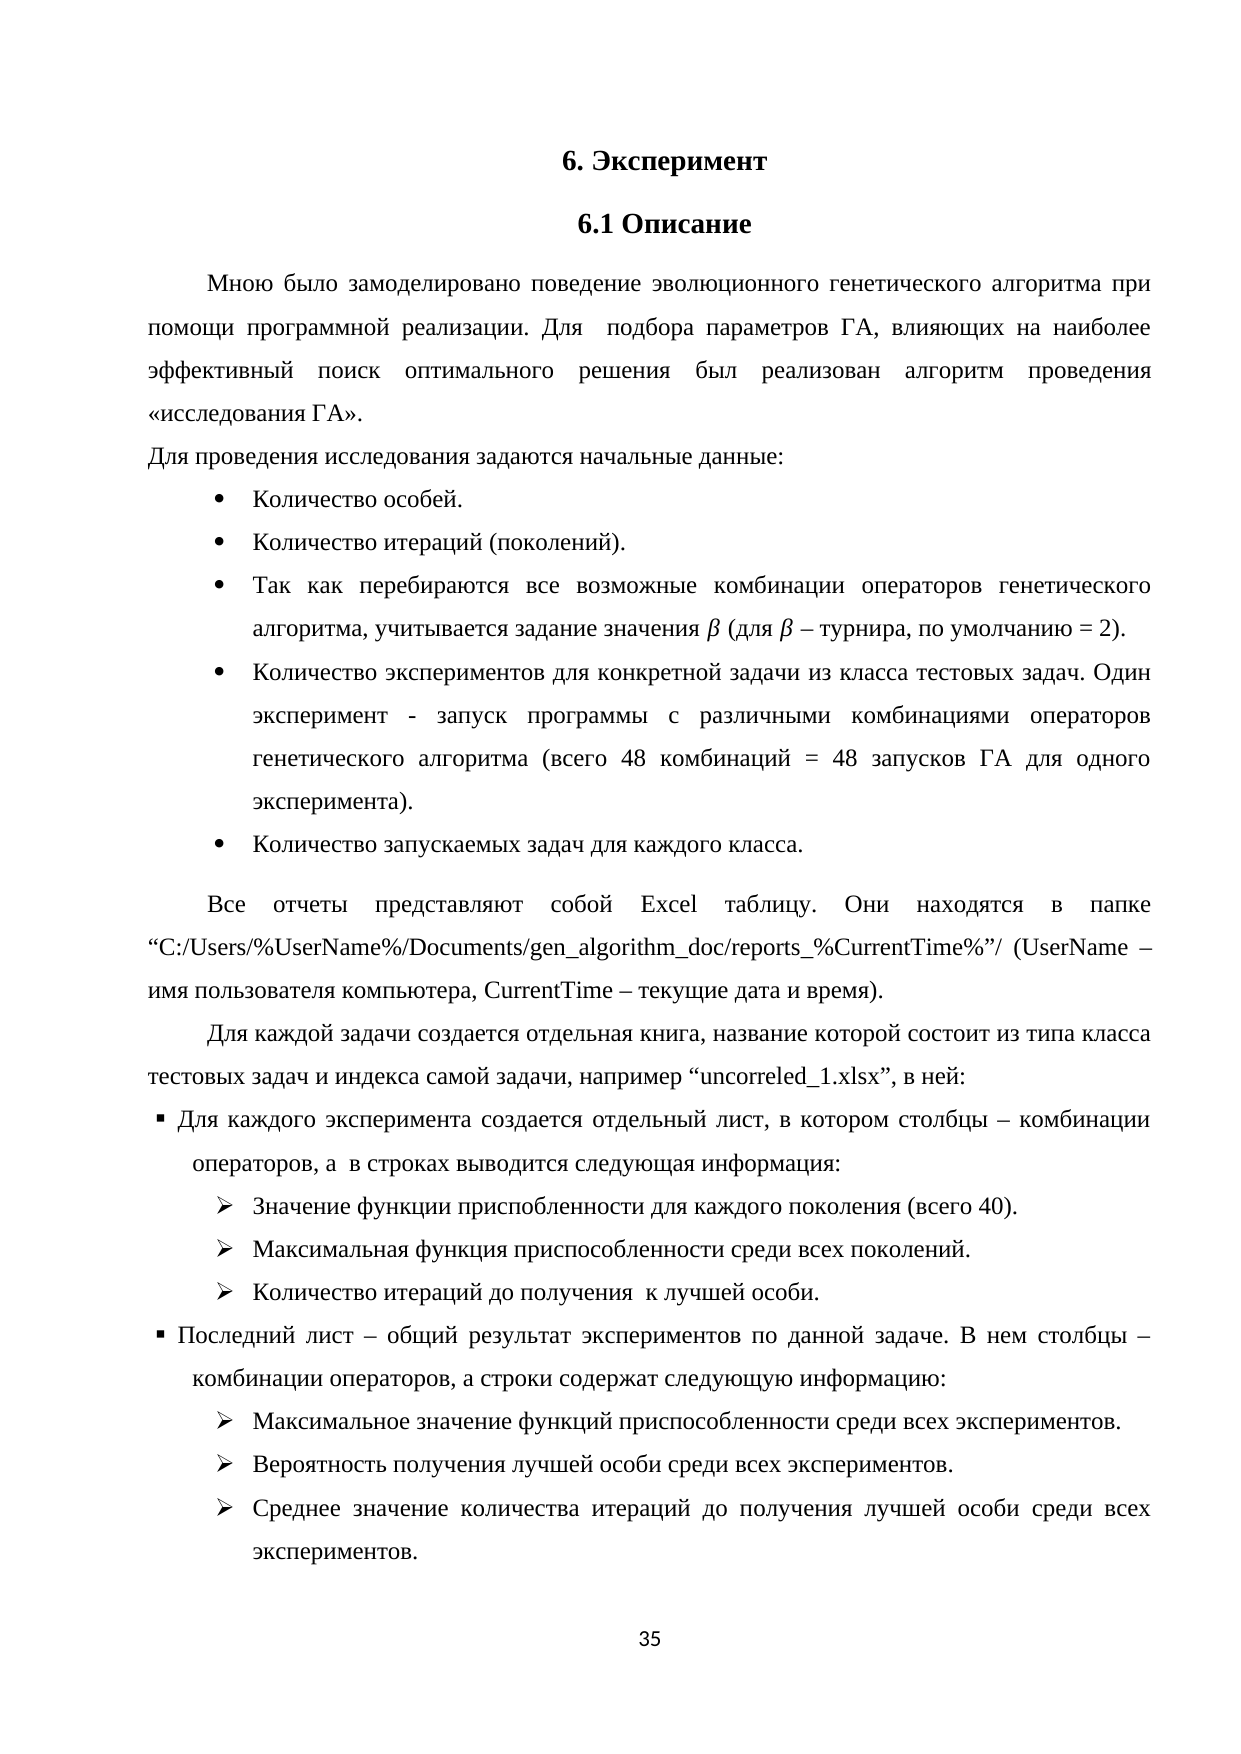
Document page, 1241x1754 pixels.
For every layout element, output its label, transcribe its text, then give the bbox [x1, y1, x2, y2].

list Вероятность получения лучшей особи среди всех экспериментов. [215, 1449, 1152, 1478]
list Количество запускаемых задач для каждого класса. [215, 829, 1152, 858]
list Максимальная функция приспособленности среди всех поколений. [215, 1234, 1152, 1263]
text Для каждой задачи создается отдельная книга, название которой состоит из типа класса тестовых задач и индекса самой задачи, например “uncorreled_1.xlsx”, в ней: [148, 1018, 1152, 1090]
list Количество итераций до получения к лучшей особи. [215, 1277, 1152, 1306]
list Для каждого эксперимента создается отдельный лист, в котором столбцы – комбинации операторов, а в строках выводится следующая информация: [154, 1104, 1152, 1176]
subtitle 6.1 Описание [148, 206, 1152, 239]
list Максимальное значение функций приспособленности среди всех экспериментов. [215, 1406, 1152, 1435]
list Так как перебираются все возможные комбинации операторов генетического алгоритма, учитывается задание значения (для – турнира, по умолчанию = 2). [215, 570, 1152, 642]
list Количество итераций (поколений). [215, 527, 1152, 556]
text Мною было замоделировано поведение эволюционного генетического алгоритма при помощи программной реализации. Для подбора параметров ГА, влияющих на наиболее эффективный поиск оптимального решения был реализован алгоритм проведения «исследования ГА». [148, 268, 1152, 427]
list Количество особей. [215, 484, 1152, 513]
list Среднее значение количества итераций до получения лучшей особи среди всех экспериментов. [215, 1493, 1152, 1564]
list Последний лист – общий результат экспериментов по данной задаче. В нем столбцы – комбинации операторов, а строки содержат следующую информацию: [154, 1320, 1152, 1392]
text Все отчеты представляют собой Excel таблицу. Они находятся в папке “C:/Users/%UserName%/Documents/gen_algorithm_doc/reports_%CurrentTime%”/ (UserName – имя пользователя компьютера, CurrentTime – текущие дата и время). [148, 889, 1152, 1004]
subtitle 6. Эксперимент [118, 143, 1152, 177]
list Количество экспериментов для конкретной задачи из класса тестовых задач. Один эксперимент - запуск программы с различными комбинациями операторов генетического алгоритма (всего 48 комбинаций = 48 запусков ГА для одного эксперимента). [215, 657, 1152, 815]
text Для проведения исследования задаются начальные данные: [148, 441, 1152, 470]
list Значение функции приспобленности для каждого поколения (всего 40). [215, 1191, 1152, 1219]
